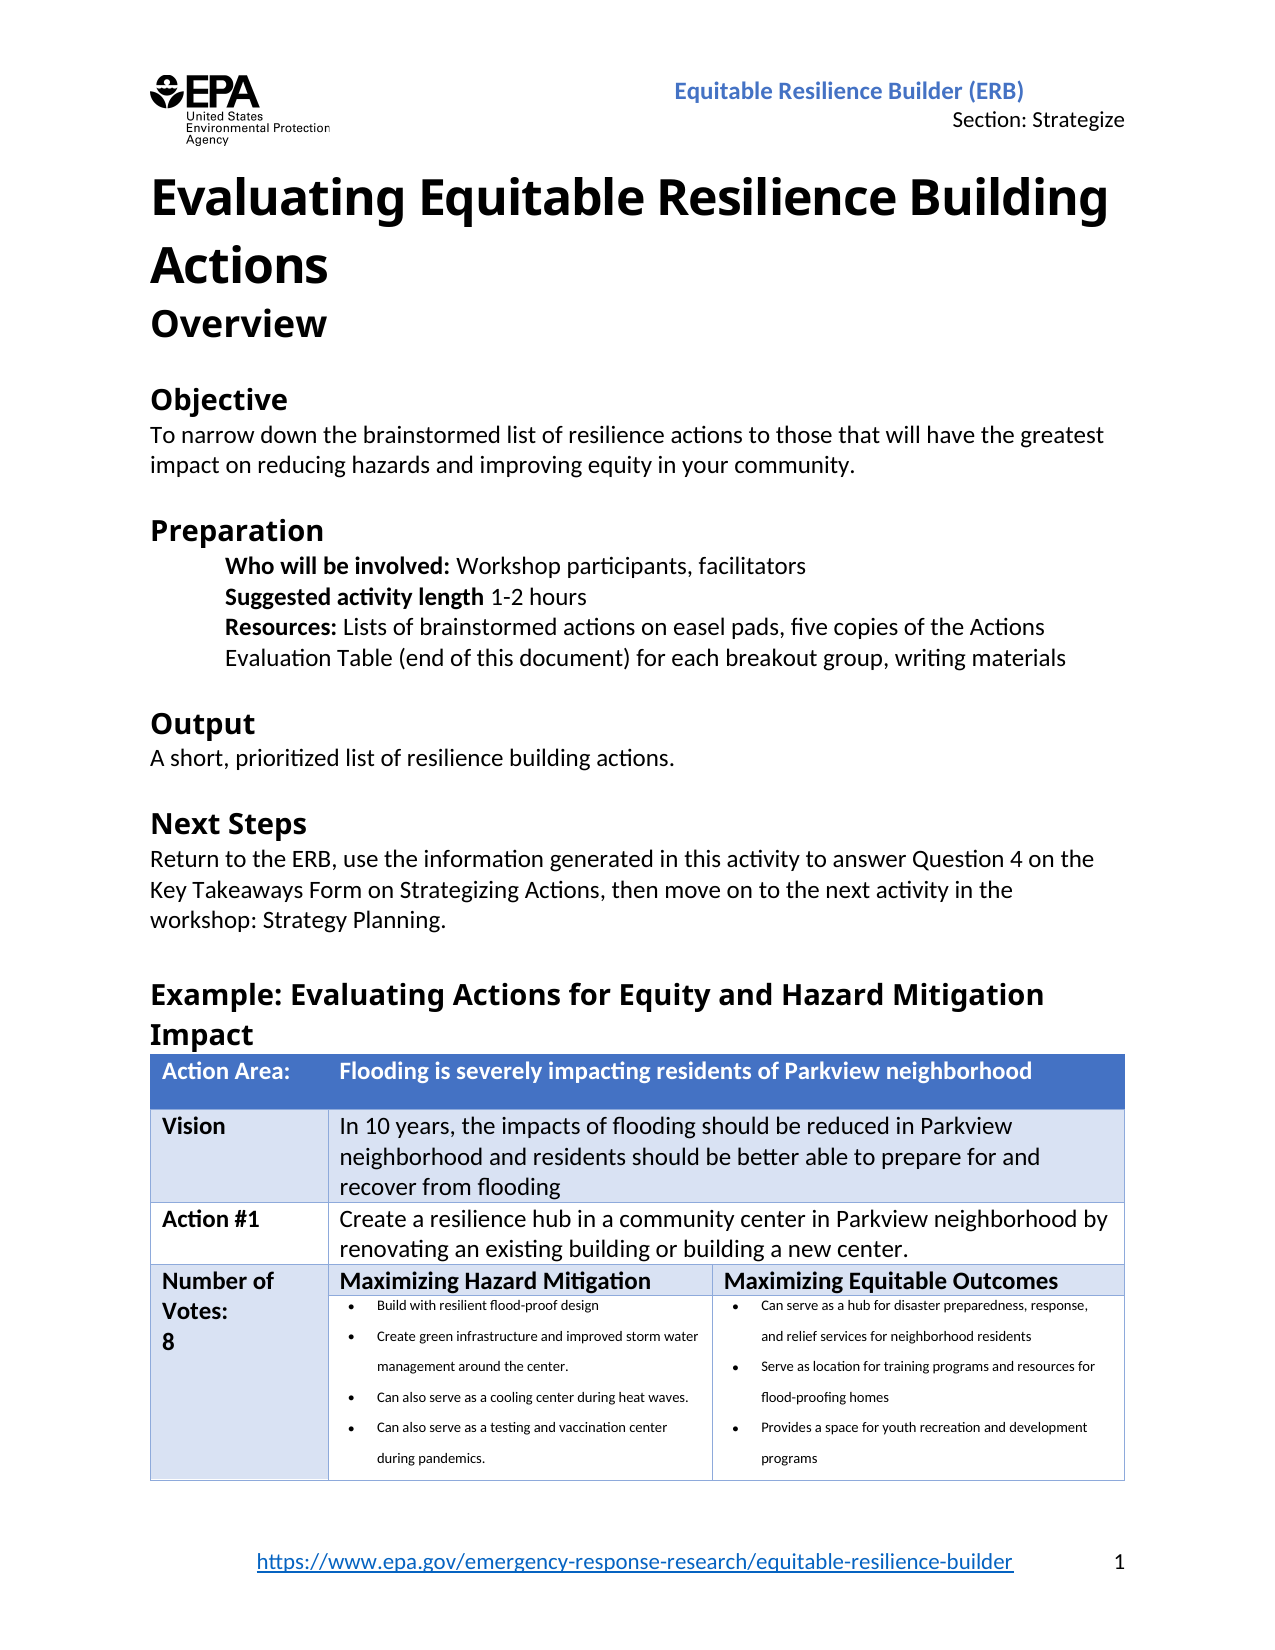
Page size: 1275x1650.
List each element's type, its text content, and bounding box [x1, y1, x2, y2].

subtitle Objective [150, 379, 1125, 419]
table_cell Maximizing Equitable Outcomes [713, 1265, 1124, 1295]
table_cell Action #1 [151, 1203, 328, 1264]
text Return to the ERB, use the information generated in this activity to answer Question 4 on the Key Takeaways Form on Strategizing Actions, then move on to the next activity in the workshop: Strategy Planning. [150, 843, 1125, 935]
table_header Action Area: [151, 1055, 328, 1109]
text A short, prioritized list of resilience building actions. [150, 743, 1125, 773]
text Who will be involved: Workshop participants, facilitators [150, 550, 1125, 581]
table_cell Maximizing Hazard Mitigation [329, 1265, 712, 1295]
text To narrow down the brainstormed list of resilience actions to those that will have the greatest impact on reducing hazards and improving equity in your community. [150, 419, 1125, 480]
table_cell In 10 years, the impacts of flooding should be reduced in Parkview neighborhood and residents should be better able to prepare for and recover from flooding [329, 1110, 1124, 1202]
table_cell Number of Votes: 8 [151, 1265, 328, 1479]
table_cell Create a resilience hub in a community center in Parkview neighborhood by renovating an existing building or building a new center. [329, 1203, 1124, 1264]
title Evaluating Equitable Resilience Building Actions [150, 162, 1125, 298]
text Resources: Lists of brainstormed actions on easel pads, five copies of the Actions Evaluation Table (end of this document) for each breakout group, writing materials [225, 611, 1125, 672]
subtitle Preparation [150, 511, 1125, 550]
subtitle Example: Evaluating Actions for Equity and Hazard Mitigation Impact [150, 974, 1125, 1054]
picture [150, 75, 330, 146]
table_cell Vision [151, 1110, 328, 1202]
text Overview [150, 298, 1125, 349]
text Output [150, 703, 1125, 743]
table_header Flooding is severely impacting residents of Parkview neighborhood [329, 1055, 1124, 1109]
text Next Steps [150, 804, 1125, 843]
text Suggested activity length 1-2 hours [150, 581, 1125, 611]
